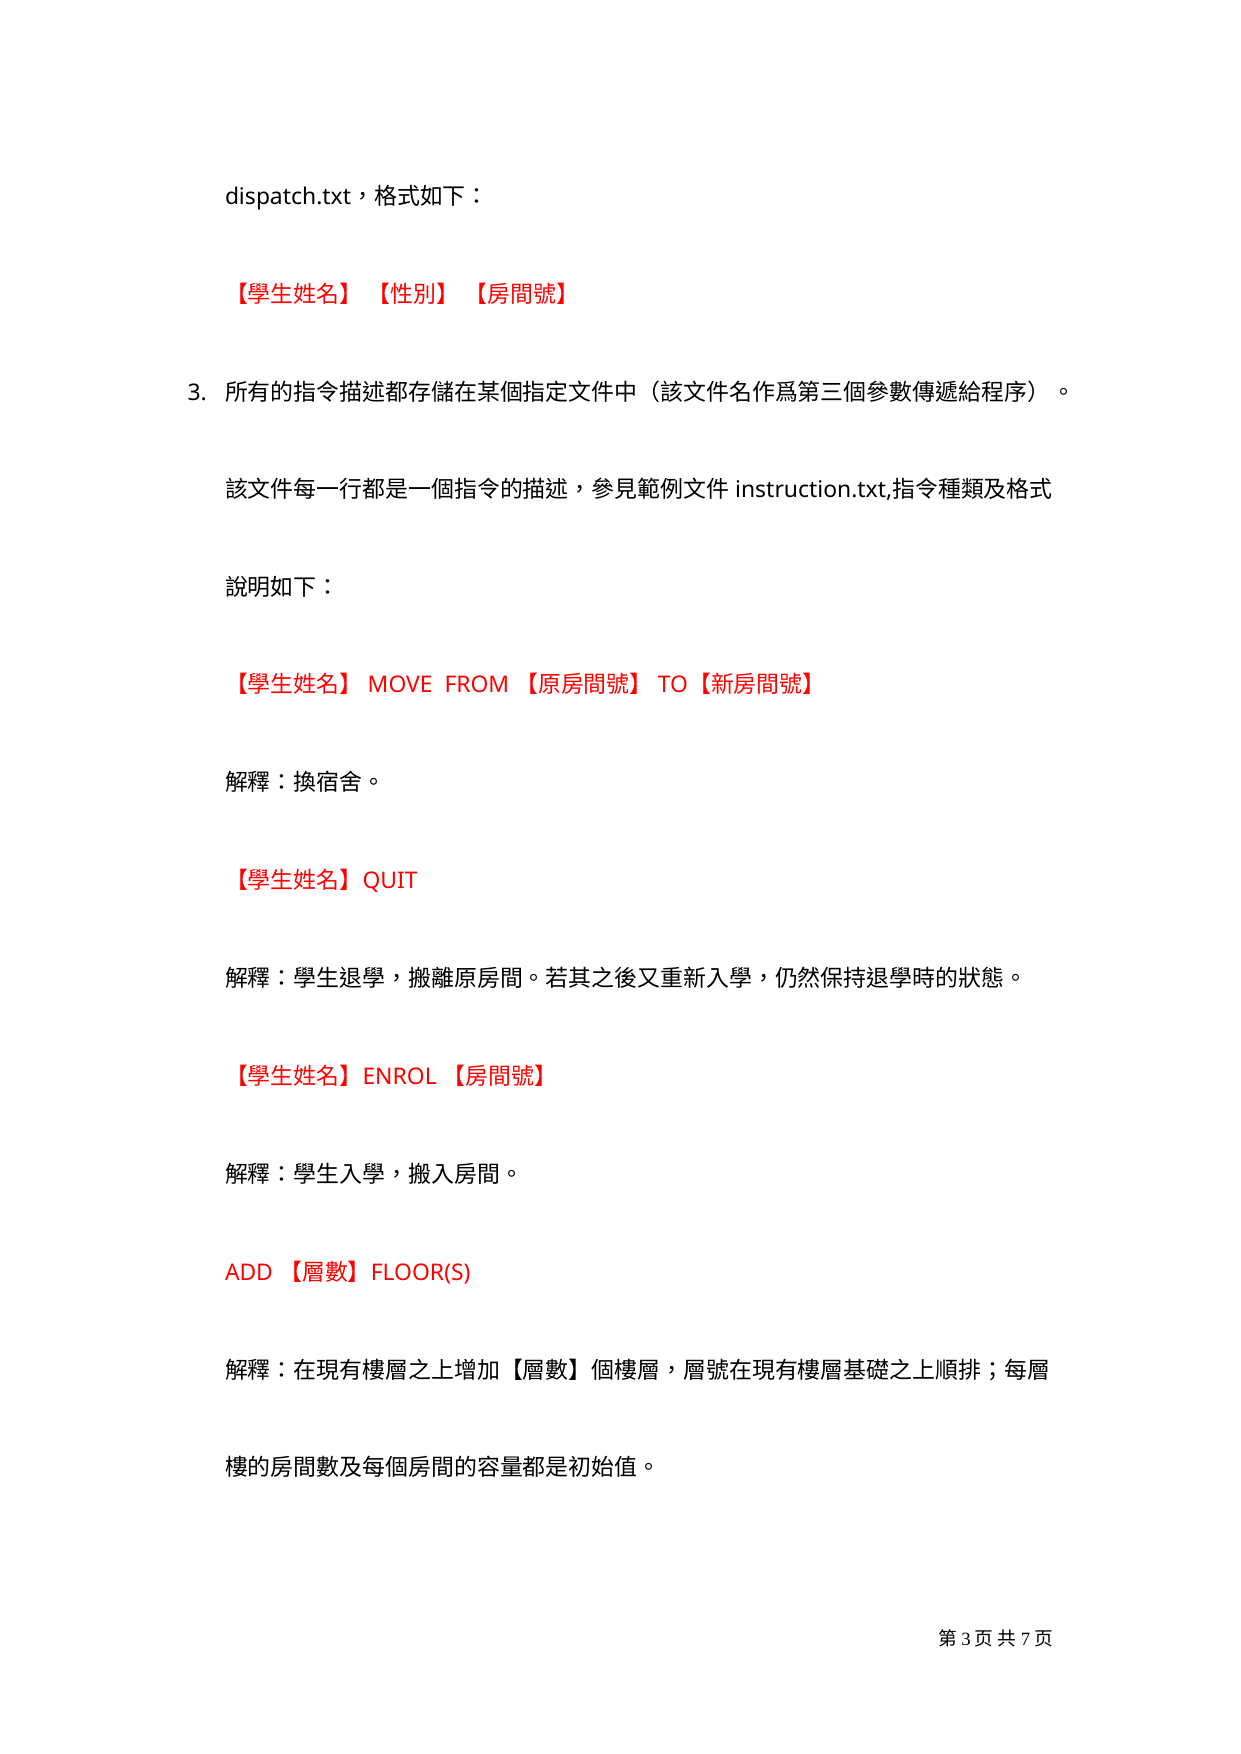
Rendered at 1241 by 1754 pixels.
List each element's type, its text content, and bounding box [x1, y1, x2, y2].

text 【學生姓名】ENROL 【房間號】 [225, 1042, 1053, 1107]
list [187, 162, 1053, 227]
text ADD 【層數】FLOOR(S) [225, 1238, 1053, 1303]
text 【學生姓名】QUIT [225, 846, 1053, 911]
text 【學生姓名】 【性別】 【房間號】 [225, 260, 1053, 325]
text 解釋：在現有樓層之上增加【層數】個樓層，層號在現有樓層基礎之上順排；每層樓的房間數及每個房間的容量都是初始值。 [225, 1336, 1053, 1498]
text 【學生姓名】 MOVE FROM 【原房間號】 TO【新房間號】 [225, 651, 1053, 716]
text 解釋：學生入學，搬入房間。 [225, 1140, 1053, 1205]
list 所有的指令描述都存儲在某個指定文件中（該文件名作爲第三個參數傳遞給程序）。該文件每一行都是一個指令的描述，參見範例文件 instruction.txt,指令種類及格式說明如下： [187, 358, 1053, 618]
text 解釋：學生退學，搬離原房間。若其之後又重新入學，仍然保持退學時的狀態。 [225, 944, 1053, 1009]
text 解釋：換宿舍。 [225, 748, 1053, 813]
